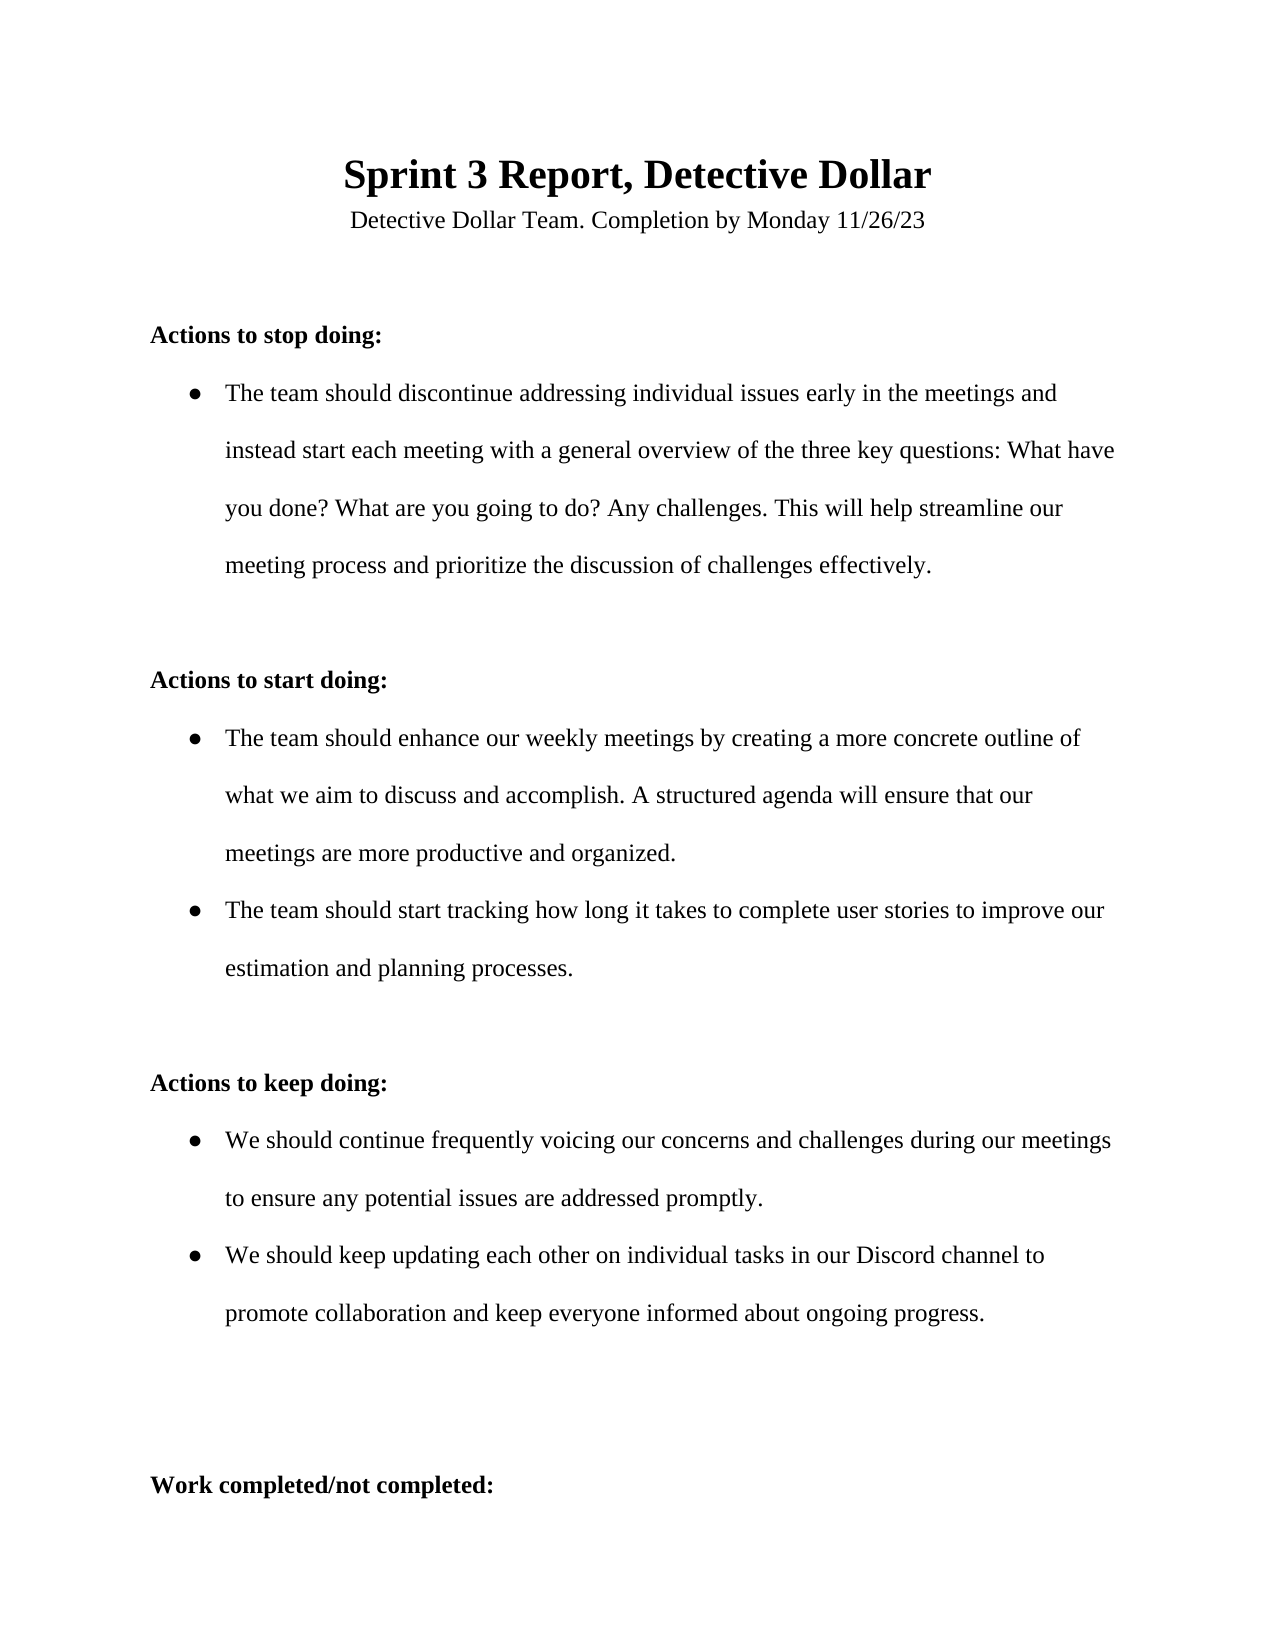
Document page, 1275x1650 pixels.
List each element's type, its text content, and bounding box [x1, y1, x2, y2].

text Actions to stop doing: [150, 320, 1125, 349]
text Actions to keep doing: [150, 1068, 1125, 1096]
text Actions to start doing: [150, 665, 1125, 694]
list The team should discontinue addressing individual issues early in the meetings and instead start each meeting with a general overview of the three key questions: What have you done? What are you going to do? Any challenges. This will help streamline our meeting process and prioritize the discussion of challenges effectively. [187, 378, 1125, 579]
text Work completed/not completed: [150, 1470, 1125, 1499]
list The team should enhance our weekly meetings by creating a more concrete outline of what we aim to discuss and accomplish. A structured agenda will ensure that our meetings are more productive and organized. [187, 723, 1125, 866]
list We should keep updating each other on individual tasks in our Discord channel to promote collaboration and keep everyone informed about ongoing progress. [187, 1240, 1125, 1326]
text Sprint 3 Report, Detective Dollar [150, 150, 1125, 198]
list The team should start tracking how long it takes to complete user stories to improve our estimation and planning processes. [187, 895, 1125, 981]
text Detective Dollar Team. Completion by Monday 11/26/23 [150, 205, 1125, 234]
list We should continue frequently voicing our concerns and challenges during our meetings to ensure any potential issues are addressed promptly. [187, 1125, 1125, 1211]
